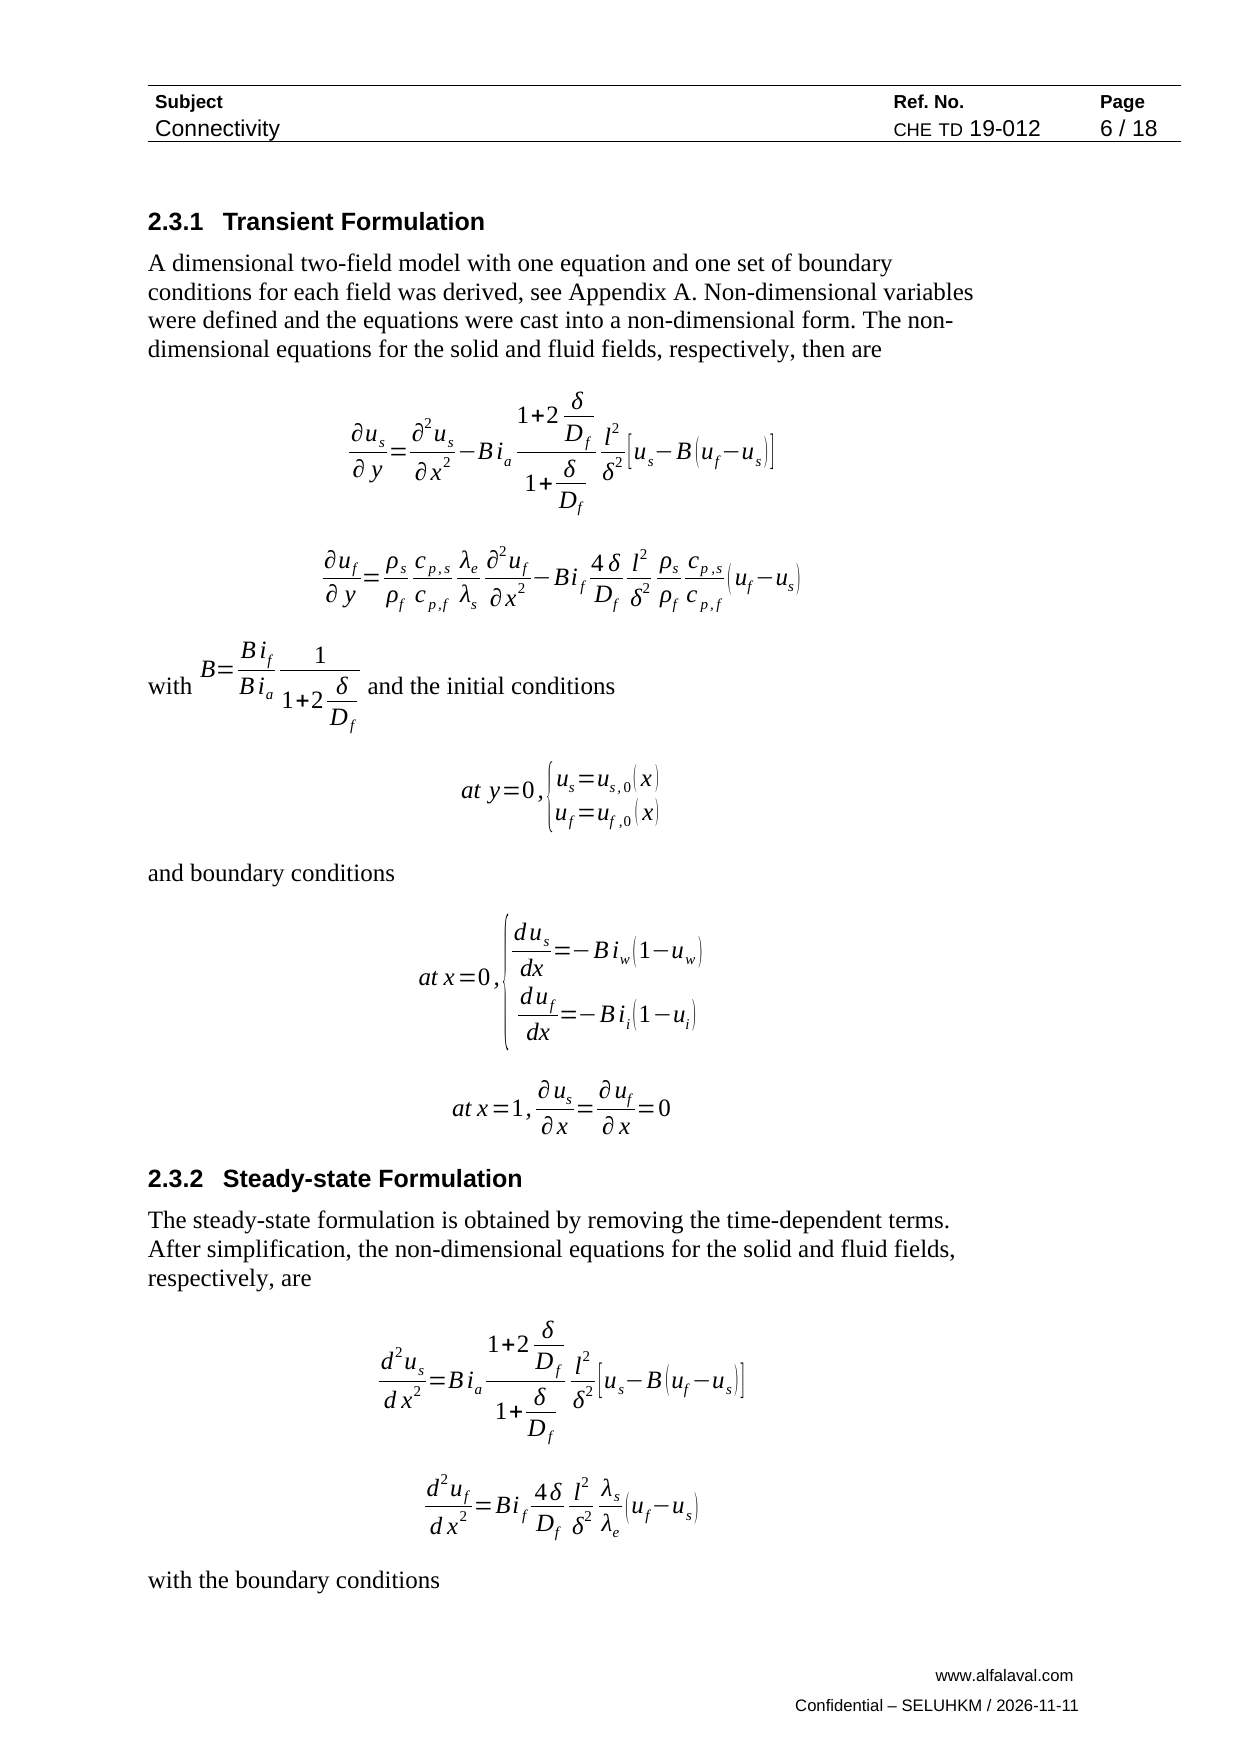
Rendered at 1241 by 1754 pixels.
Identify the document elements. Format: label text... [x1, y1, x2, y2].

text and boundary conditions [148, 858, 974, 887]
text A dimensional two-field model with one equation and one set of boundary conditions for each field was derived, see Appendix A. Non-dimensional variables were defined and the equations were cast into a non-dimensional form. The non-dimensional equations for the solid and fluid fields, respectively, then are [148, 248, 974, 363]
text The steady-state formulation is obtained by removing the time-dependent terms. After simplification, the non-dimensional equations for the solid and fluid fields, respectively, are [148, 1205, 974, 1291]
subtitle Steady-state Formulation [148, 1164, 974, 1193]
text with the boundary conditions [148, 1565, 974, 1594]
text with and the initial conditions [148, 637, 974, 734]
subtitle Transient Formulation [148, 207, 974, 235]
